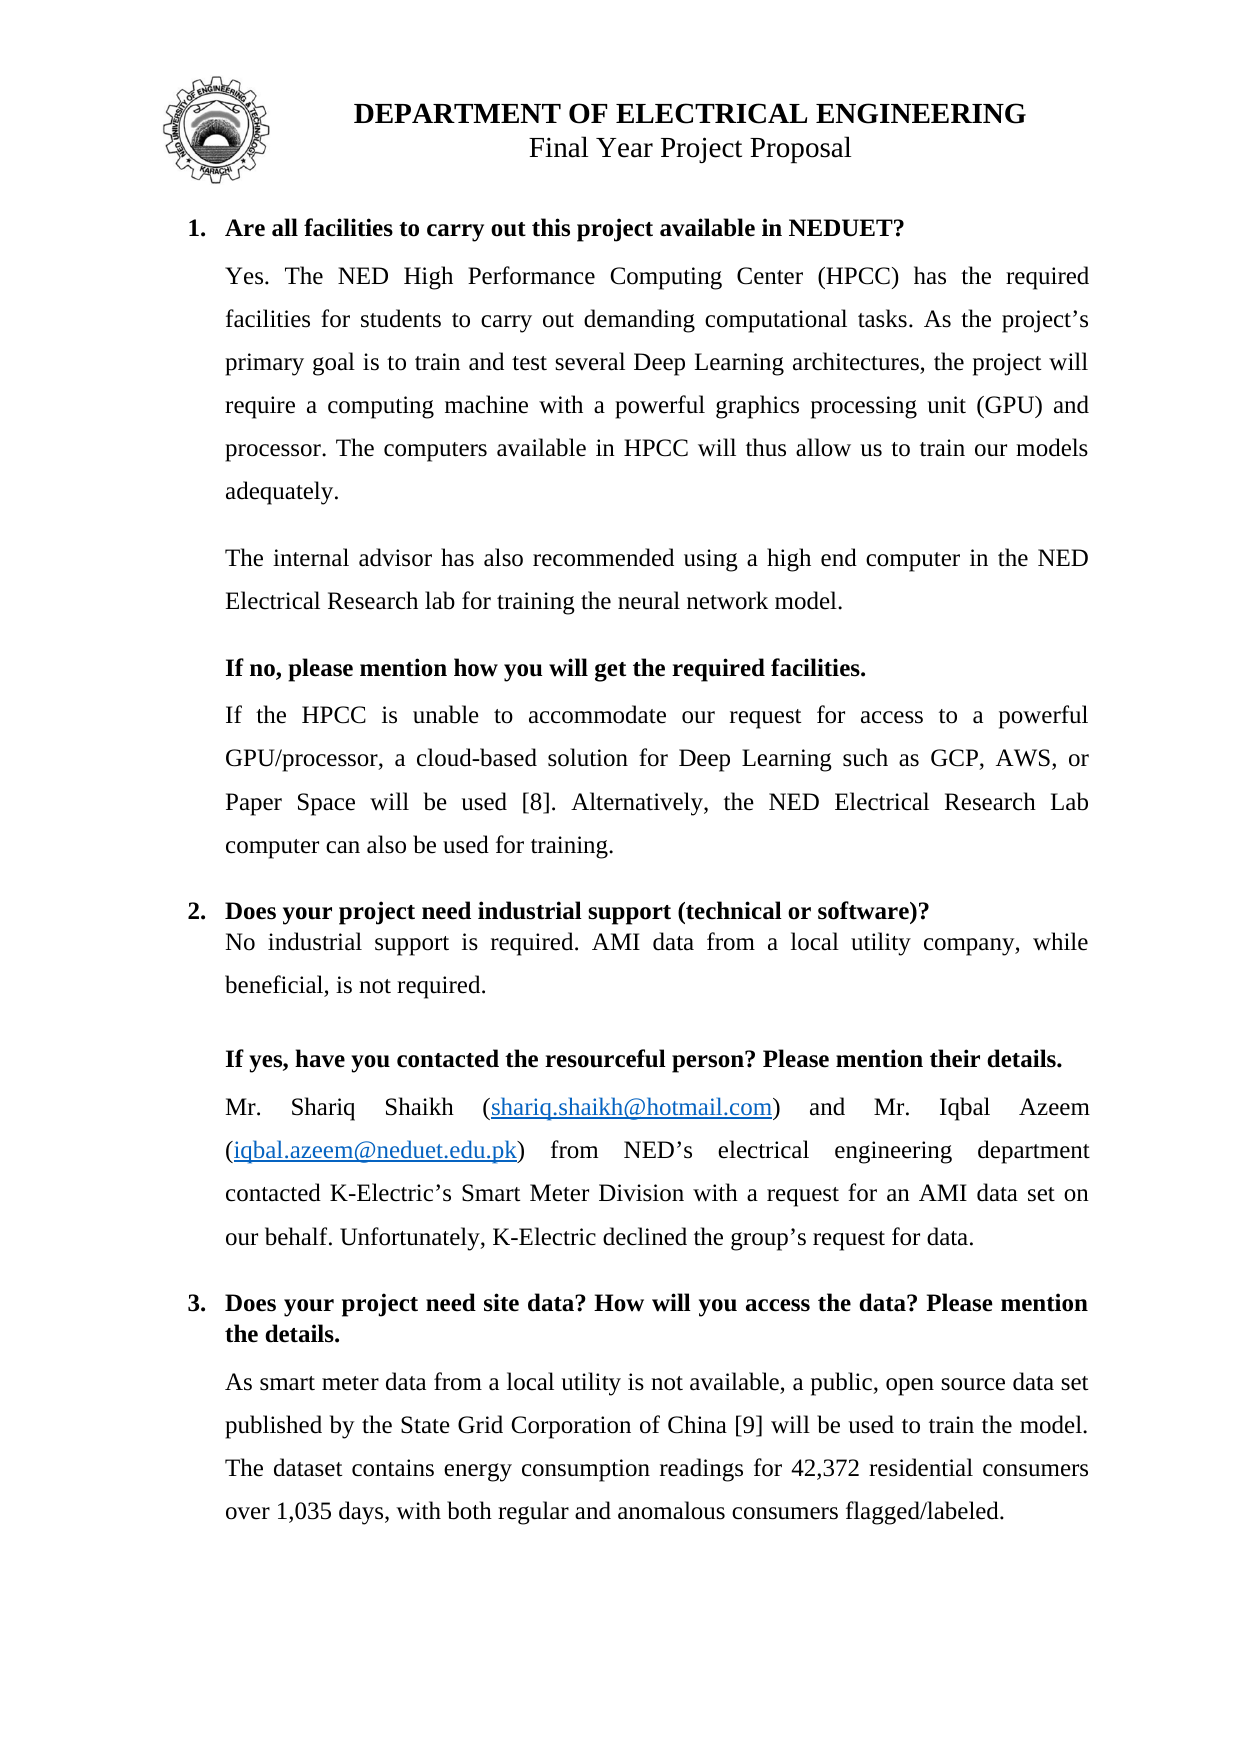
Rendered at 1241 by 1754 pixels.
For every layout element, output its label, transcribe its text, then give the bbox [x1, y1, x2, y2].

picture [161, 75, 271, 185]
text The internal advisor has also recommended using a high end computer in the NED Electrical Research lab for training the neural network model. [225, 543, 1090, 615]
list Does your project need site data? How will you access the data? Please mention the details. [187, 1288, 1090, 1348]
list No industrial support is required. AMI data from a local utility company, while beneficial, is not required. [225, 927, 1090, 999]
list Does your project need industrial support (technical or software)? [187, 896, 1090, 925]
list If yes, have you contacted the resourceful person? Please mention their details. [225, 1044, 1090, 1073]
text If the HPCC is unable to accommodate our request for access to a powerful GPU/processor, a cloud-based solution for Deep Learning such as GCP, AWS, or Paper Space will be used [8]. Alternatively, the NED Electrical Research Lab computer can also be used for training. [225, 700, 1090, 858]
list If no, please mention how you will get the required facilities. [225, 653, 1090, 681]
text Mr. Shariq Shaikh (shariq.shaikh@hotmail.com) and Mr. Iqbal Azeem (iqbal.azeem@neduet.edu.pk) from NED’s electrical engineering department contacted K-Electric’s Smart Meter Division with a request for an AMI data set on our behalf. Unfortunately, K-Electric declined the group’s request for data. [225, 1092, 1090, 1250]
text As smart meter data from a local utility is not available, a public, open source data set published by the State Grid Corporation of China [9] will be used to train the model. The dataset contains energy consumption readings for 42,372 residential consumers over 1,035 days, with both regular and anomalous consumers flagged/labeled. [225, 1367, 1090, 1525]
text Yes. The NED High Performance Computing Center (HPCC) has the required facilities for students to carry out demanding computational tasks. As the project’s primary goal is to train and test several Deep Learning architectures, the project will require a computing machine with a powerful graphics processing unit (GPU) and processor. The computers available in HPCC will thus allow us to train our models adequately. [225, 261, 1090, 505]
list Are all facilities to carry out this project available in NEDUET? [187, 213, 1090, 242]
